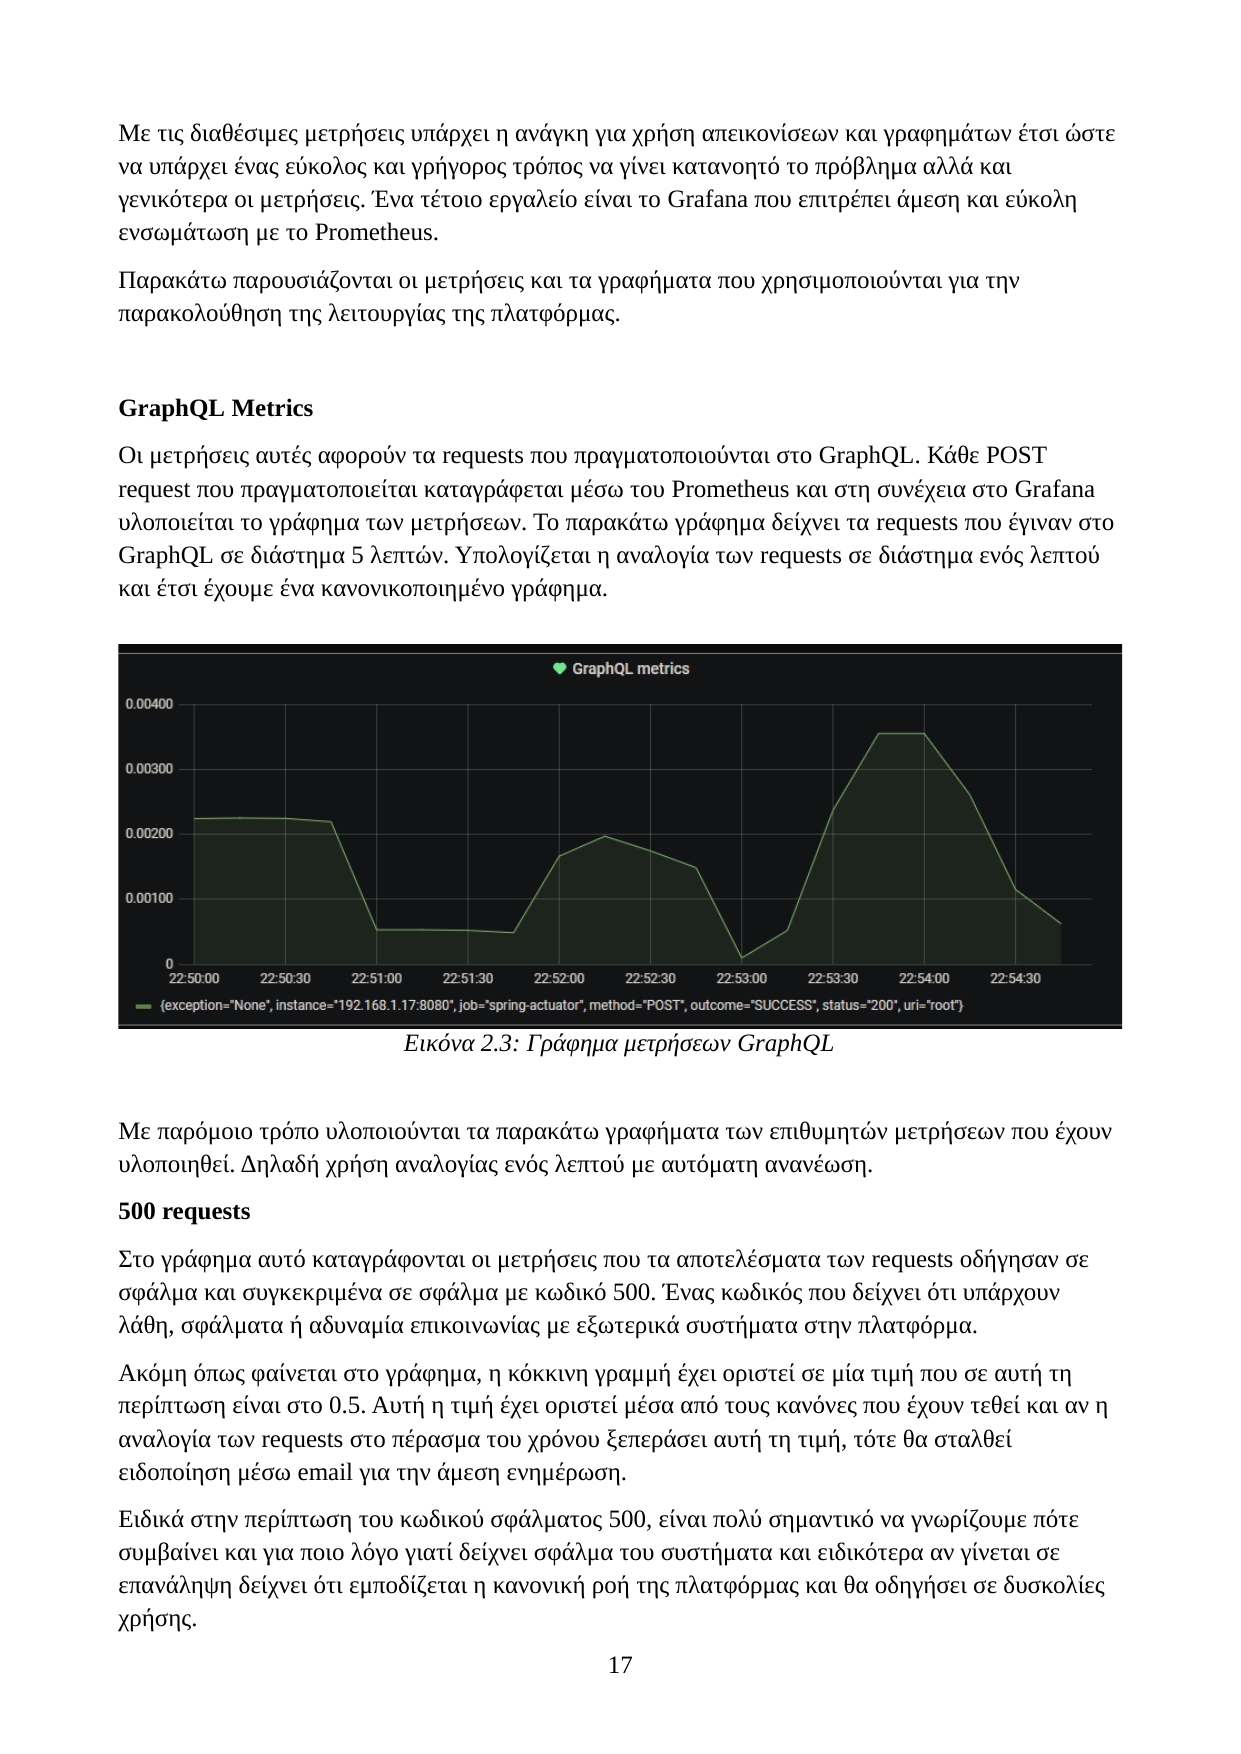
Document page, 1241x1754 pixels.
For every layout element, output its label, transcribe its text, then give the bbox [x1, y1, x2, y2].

text Ειδικά στην περίπτωση του κωδικού σφάλματος 500, είναι πολύ σημαντικό να γνωρίζουμε πότε συμβαίνει και για ποιο λόγο γιατί δείχνει σφάλμα του συστήματα και ειδικότερα αν γίνεται σε επανάληψη δείχνει ότι εμποδίζεται η κανονική ροή της πλατφόρμας και θα οδηγήσει σε δυσκολίες χρήσης. [118, 1504, 1122, 1632]
text Στο γράφημα αυτό καταγράφονται οι μετρήσεις που τα αποτελέσματα των requests οδήγησαν σε σφάλμα και συγκεκριμένα σε σφάλμα με κωδικό 500. Ένας κωδικός που δείχνει ότι υπάρχουν λάθη, σφάλματα ή αδυναμία επικοινωνίας με εξωτερικά συστήματα στην πλατφόρμα. [118, 1244, 1122, 1339]
text Ακόμη όπως φαίνεται στο γράφημα, η κόκκινη γραμμή έχει οριστεί σε μία τιμή που σε αυτή τη περίπτωση είναι στο 0.5. Αυτή η τιμή έχει οριστεί μέσα από τους κανόνες που έχουν τεθεί και αν η αναλογία των requests στο πέρασμα του χρόνου ξεπεράσει αυτή τη τιμή, τότε θα σταλθεί ειδοποίηση μέσω email για την άμεση ενημέρωση. [118, 1358, 1122, 1485]
text 500 requests [118, 1196, 1122, 1225]
picture [118, 644, 1123, 1029]
text Με παρόμοιο τρόπο υλοποιούνται τα παρακάτω γραφήματα των επιθυμητών μετρήσεων που έχουν υλοποιηθεί. Δηλαδή χρήση αναλογίας ενός λεπτού με αυτόματη ανανέωση. [118, 1116, 1122, 1177]
text GraphQL Metrics [118, 393, 1122, 422]
text Οι μετρήσεις αυτές αφορούν τα requests που πραγματοποιούνται στο GraphQL. Κάθε POST request που πραγματοποιείται καταγράφεται μέσω του Prometheus και στη συνέχεια στο Grafana υλοποιείται το γράφημα των μετρήσεων. Το παρακάτω γράφημα δείχνει τα requests που έγιναν στο GraphQL σε διάστημα 5 λεπτών. Υπολογίζεται η αναλογία των requests σε διάστημα ενός λεπτού και έτσι έχουμε ένα κανονικοποιημένο γράφημα. [118, 441, 1122, 601]
text Με τις διαθέσιμες μετρήσεις υπάρχει η ανάγκη για χρήση απεικονίσεων και γραφημάτων έτσι ώστε να υπάρχει ένας εύκολος και γρήγορος τρόπος να γίνει κατανοητό το πρόβλημα αλλά και γενικότερα οι μετρήσεις. Ένα τέτοιο εργαλείο είναι το Grafana που επιτρέπει άμεση και εύκολη ενσωμάτωση με το Prometheus. [118, 118, 1122, 246]
text Παρακάτω παρουσιάζονται οι μετρήσεις και τα γραφήματα που χρησιμοποιούνται για την παρακολούθηση της λειτουργίας της πλατφόρμας. [118, 265, 1122, 327]
